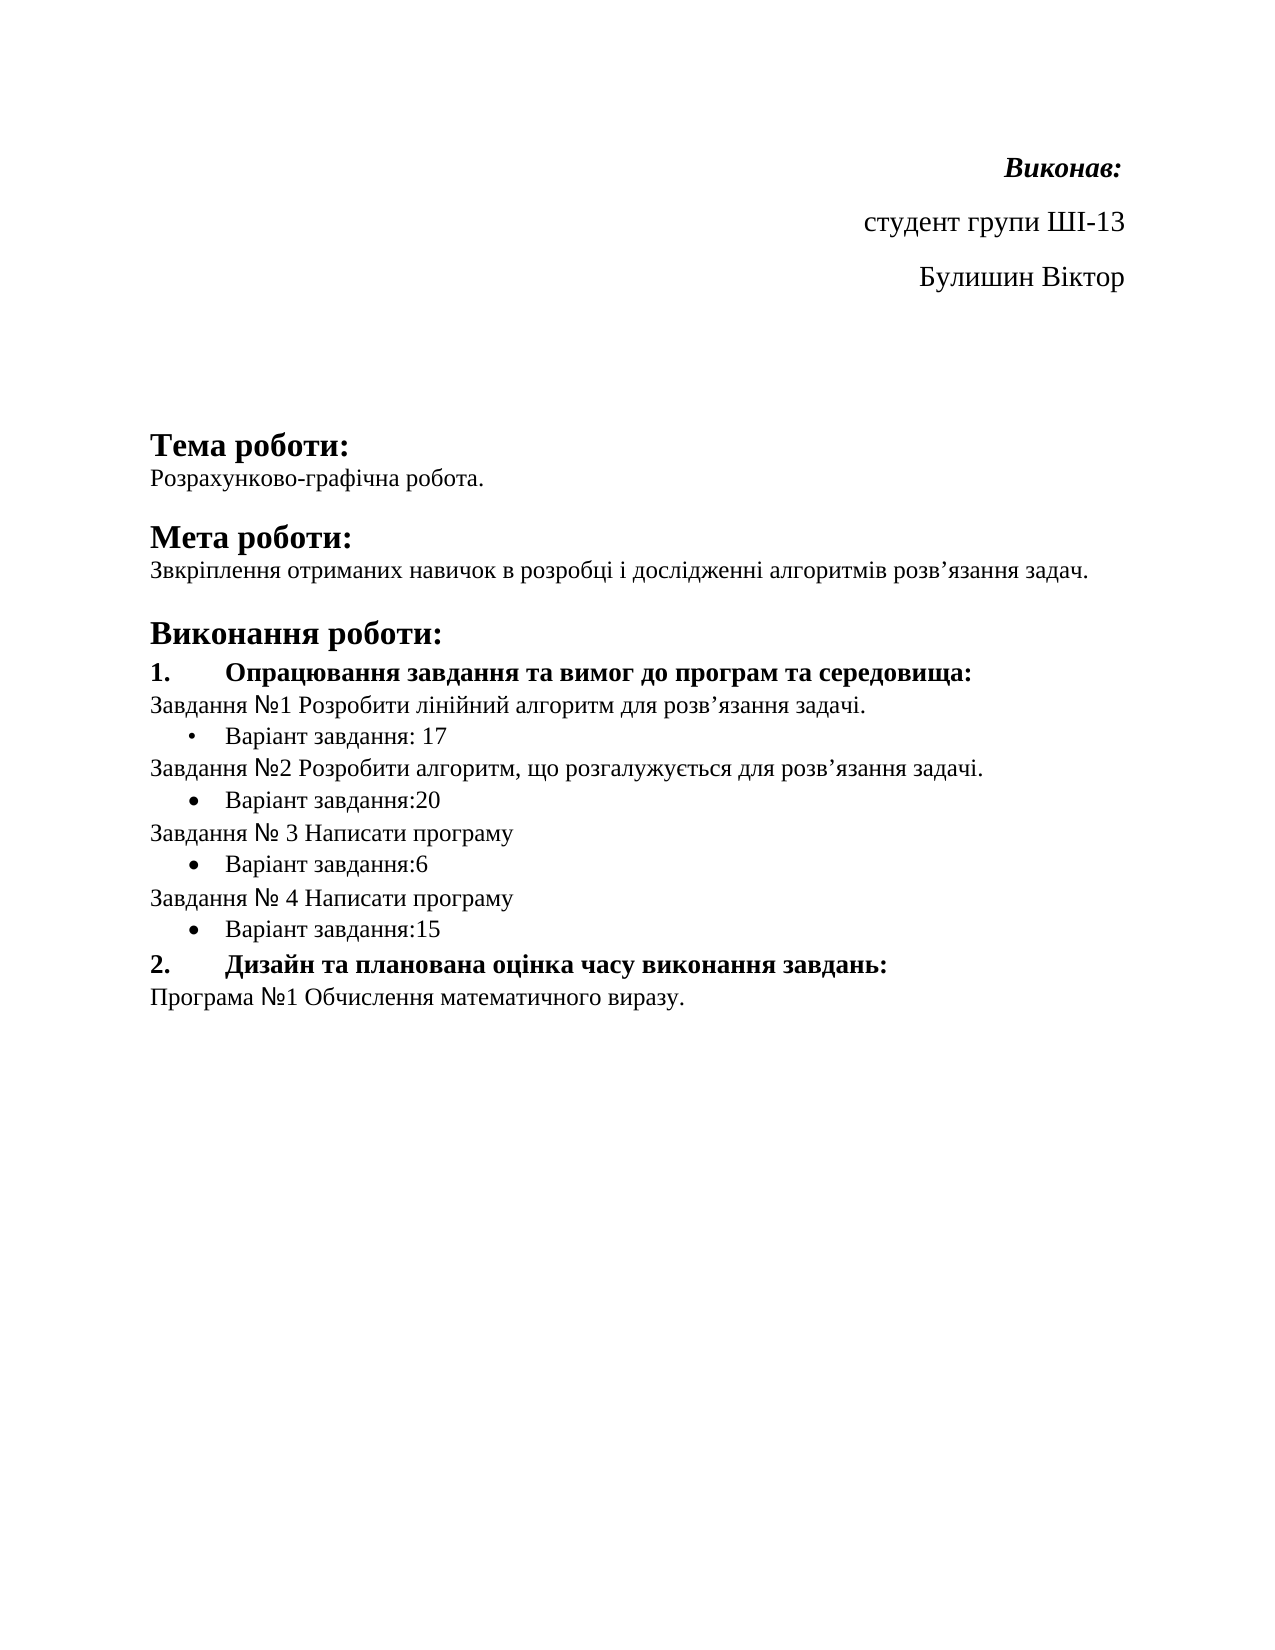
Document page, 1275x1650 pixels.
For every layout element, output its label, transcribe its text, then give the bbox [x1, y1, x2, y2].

text 1. Опрацювання завдання та вимог до програм та середовища: [150, 656, 1125, 687]
text Тема роботи: [150, 425, 1125, 463]
text студент групи ШІ-13 [150, 204, 1125, 238]
text Звкріплення отриманих навичок в розробці і дослідженні алгоритмів розв’язання задач. [150, 556, 1125, 584]
text Завдання № 3 Написати програму [150, 814, 1125, 849]
list Варіант завдання:6 [187, 849, 1125, 879]
text Мета роботи: [150, 517, 1125, 556]
text Виконав: [150, 150, 1125, 183]
text Булишин Віктор [150, 259, 1125, 292]
list Варіант завдання:15 [187, 913, 1125, 944]
text Виконання роботи: [150, 613, 1125, 652]
text Розрахунково-графічна робота. [150, 463, 1125, 492]
list Варіант завдання: 17 [187, 721, 1125, 750]
text Програма №1 Обчислення математичного виразу. [150, 979, 1125, 1013]
text Завдання №1 Розробити лінійний алгоритм для розв’язання задачі. [150, 687, 1125, 721]
list Варіант завдання:20 [187, 784, 1125, 814]
text Завдання №2 Розробити алгоритм, що розгалужується для розв’язання задачі. [150, 750, 1125, 784]
text 2. Дизайн та планована оцінка часу виконання завдань: [150, 948, 1125, 979]
text Завдання № 4 Написати програму [150, 879, 1125, 913]
